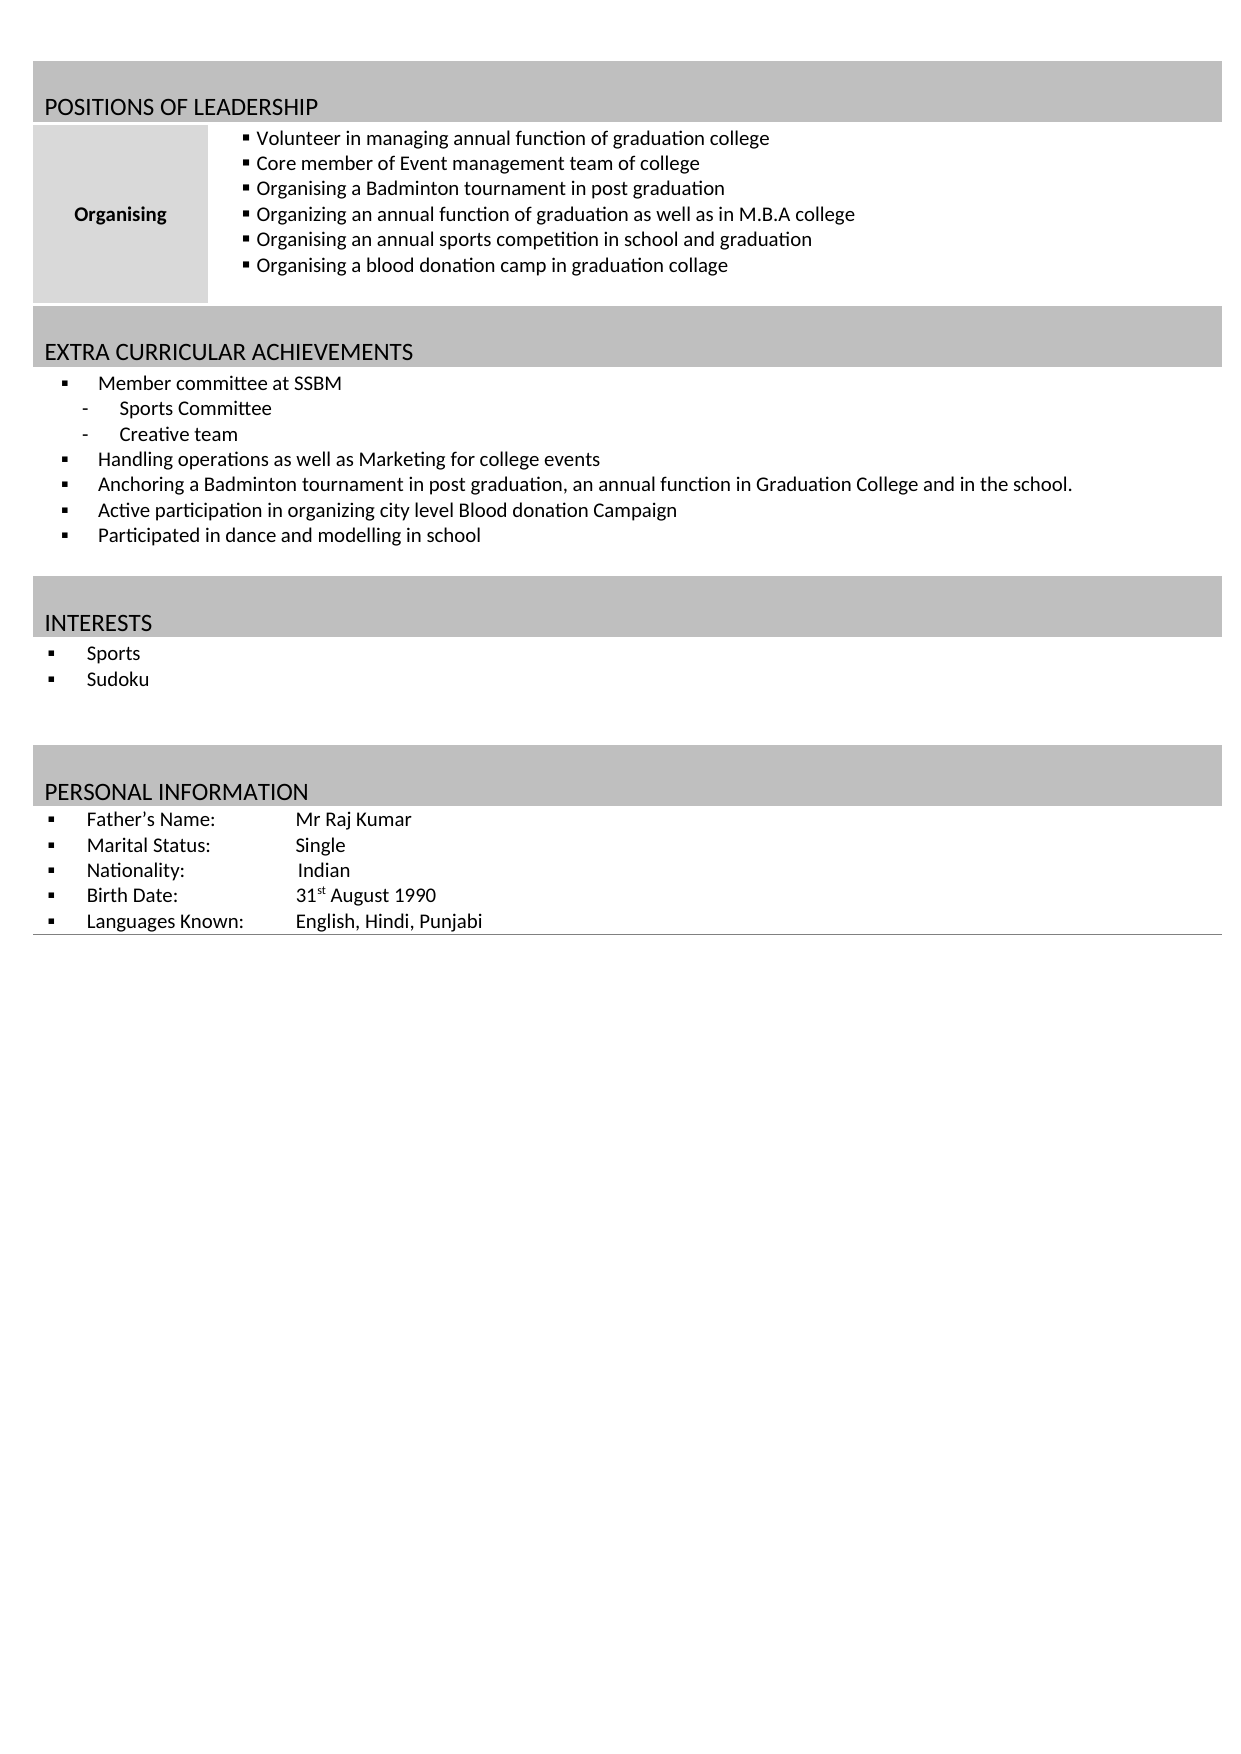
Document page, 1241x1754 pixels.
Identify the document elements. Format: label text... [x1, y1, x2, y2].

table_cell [33, 61, 1222, 122]
table_cell Member committee at SSBM Sports Committee Creative team Handling operations as well as Marketing for college events Anchoring a Badminton tournament in post graduation, an annual function in Graduation College and in the school. Active participation in organizing city level Blood donation Campaign Participated in dance and modelling in school [33, 370, 1222, 573]
table_cell Organising [33, 125, 208, 303]
table_cell Volunteer in managing annual function of graduation college Core member of Event management team of college Organising a Badminton tournament in post graduation Organizing an annual function of graduation as well as in M.B.A college Organising an annual sports competition in school and graduation Organising a blood donation camp in graduation collage [208, 125, 1222, 303]
table_cell EXTRA CURRICULAR ACHIEVEMENTS [33, 306, 1222, 367]
table_cell Father’s Name: Mr Raj Kumar Marital Status: Single Nationality: Indian Birth Date: 31st August 1990 Languages Known: English, Hindi, Punjabi [33, 806, 1222, 933]
table_cell Sports Sudoku [33, 641, 1222, 742]
table_cell PERSONAL INFORMATION [33, 745, 1222, 806]
table_cell INTERESTS [33, 576, 1222, 637]
